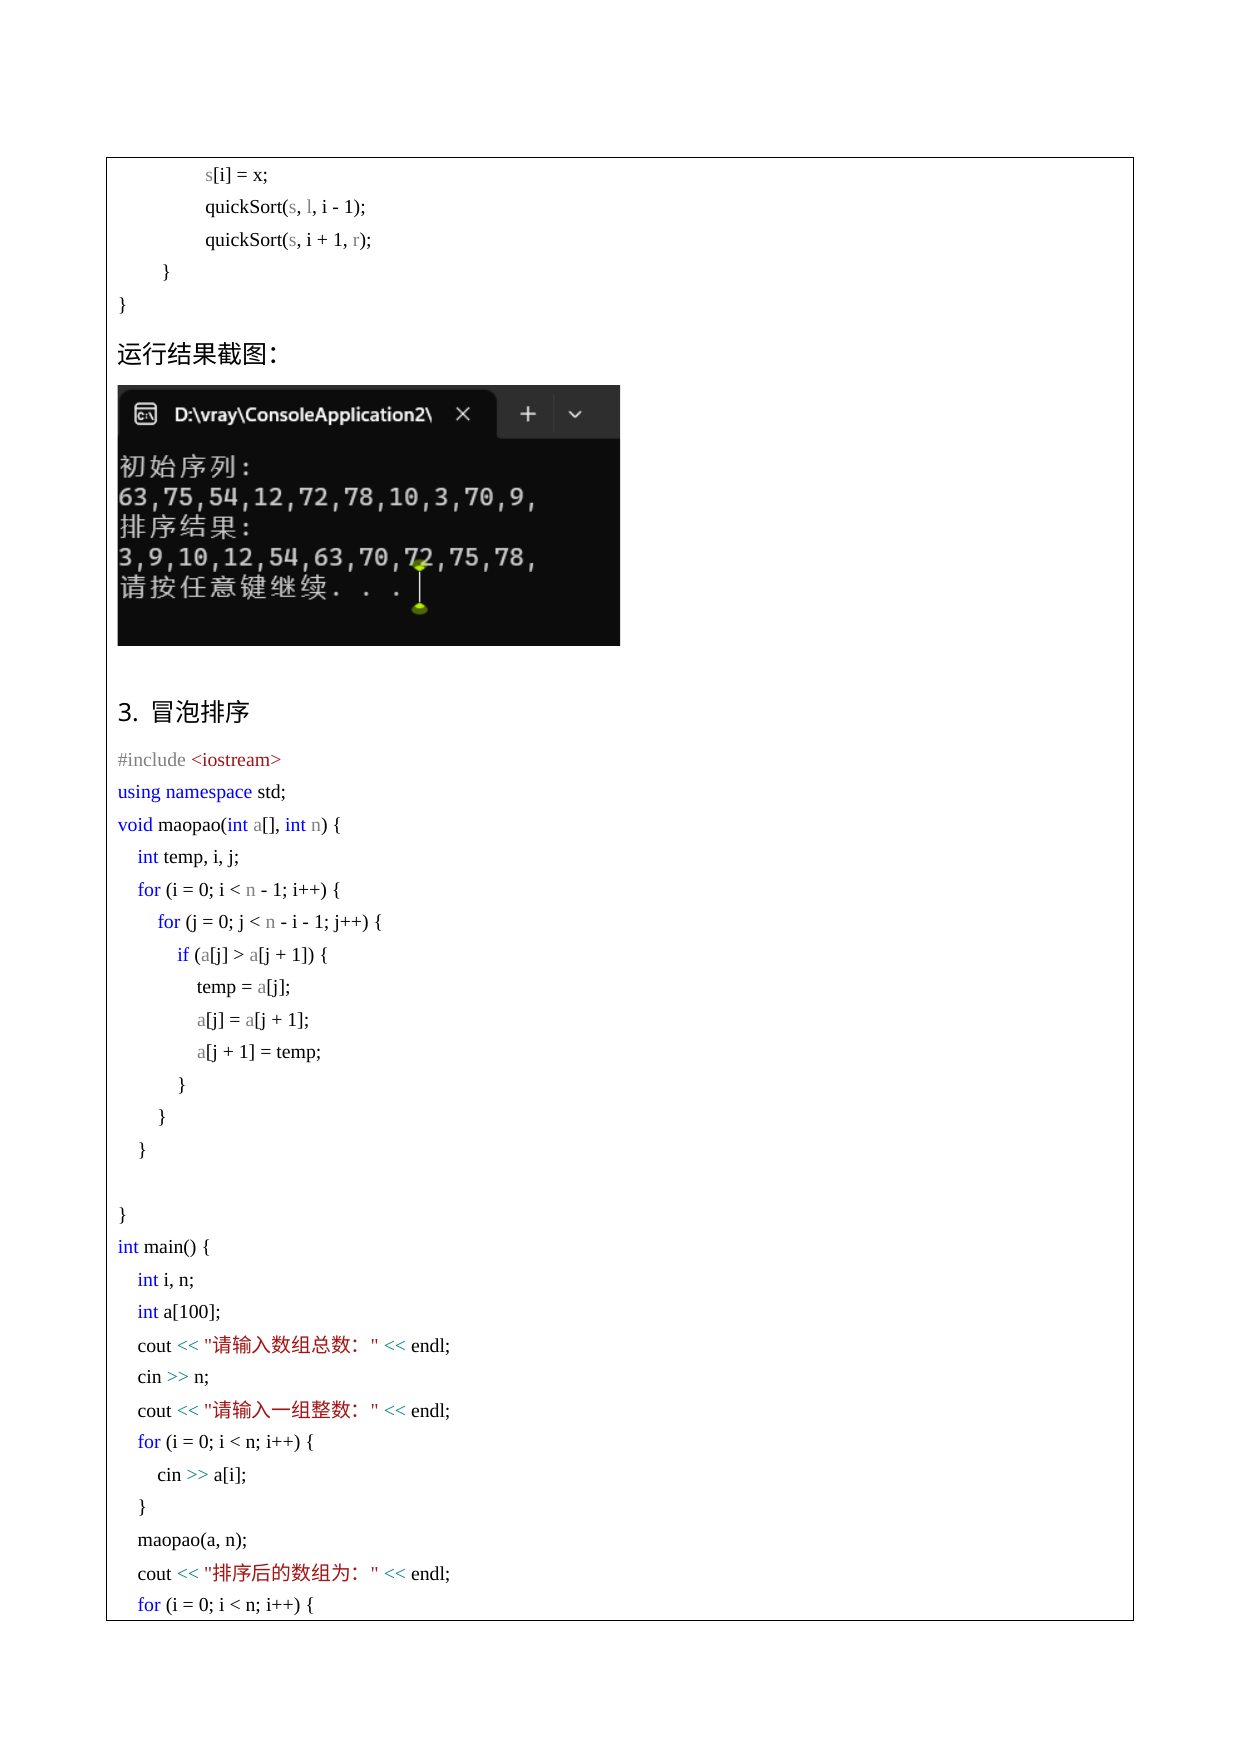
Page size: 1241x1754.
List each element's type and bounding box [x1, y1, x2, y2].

table_cell [107, 158, 1133, 1620]
picture [117, 385, 621, 646]
